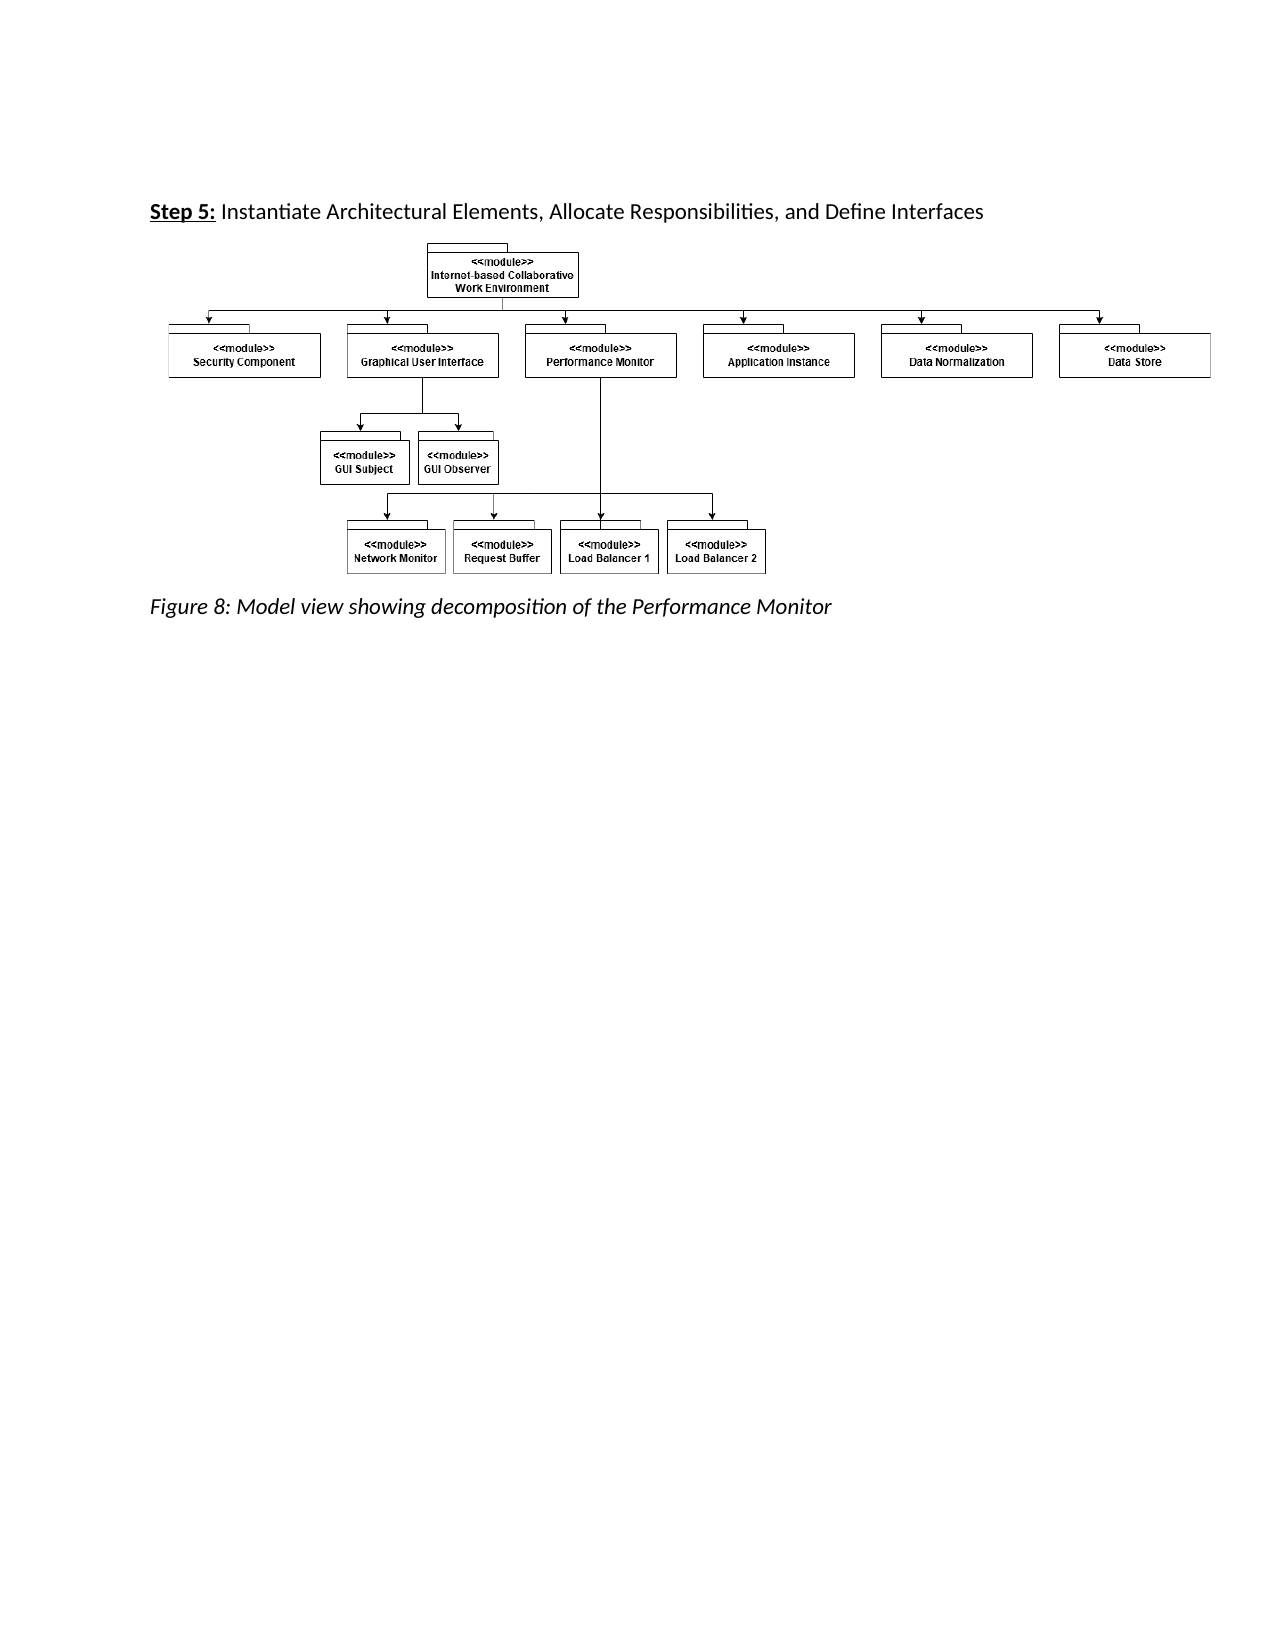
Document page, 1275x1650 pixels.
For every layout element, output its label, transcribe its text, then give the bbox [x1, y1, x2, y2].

text Figure 8: Model view showing decomposition of the Performance Monitor [150, 592, 1125, 621]
text Step 5: Instantiate Architectural Elements, Allocate Responsibilities, and Define Interfaces [150, 197, 1125, 225]
